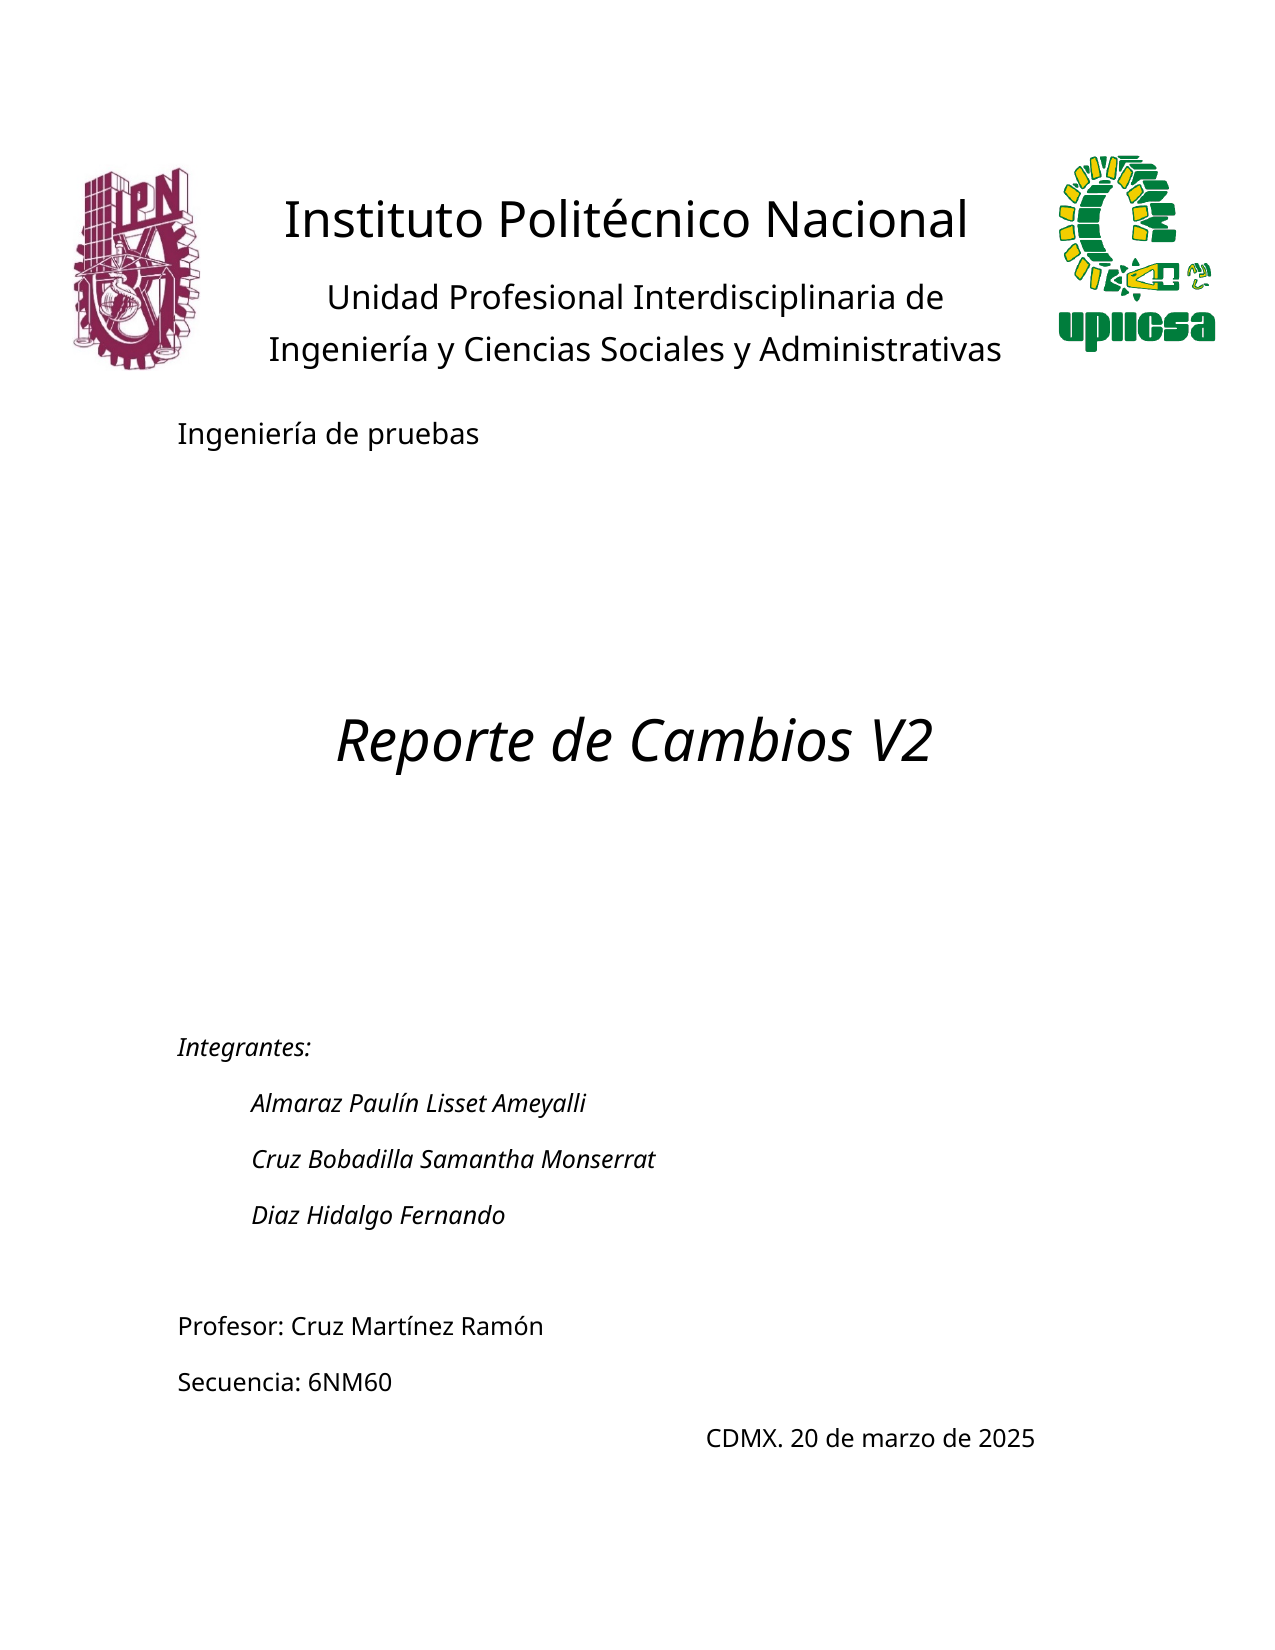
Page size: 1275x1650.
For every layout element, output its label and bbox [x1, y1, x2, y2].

picture [1050, 151, 1220, 354]
picture [72, 163, 201, 371]
